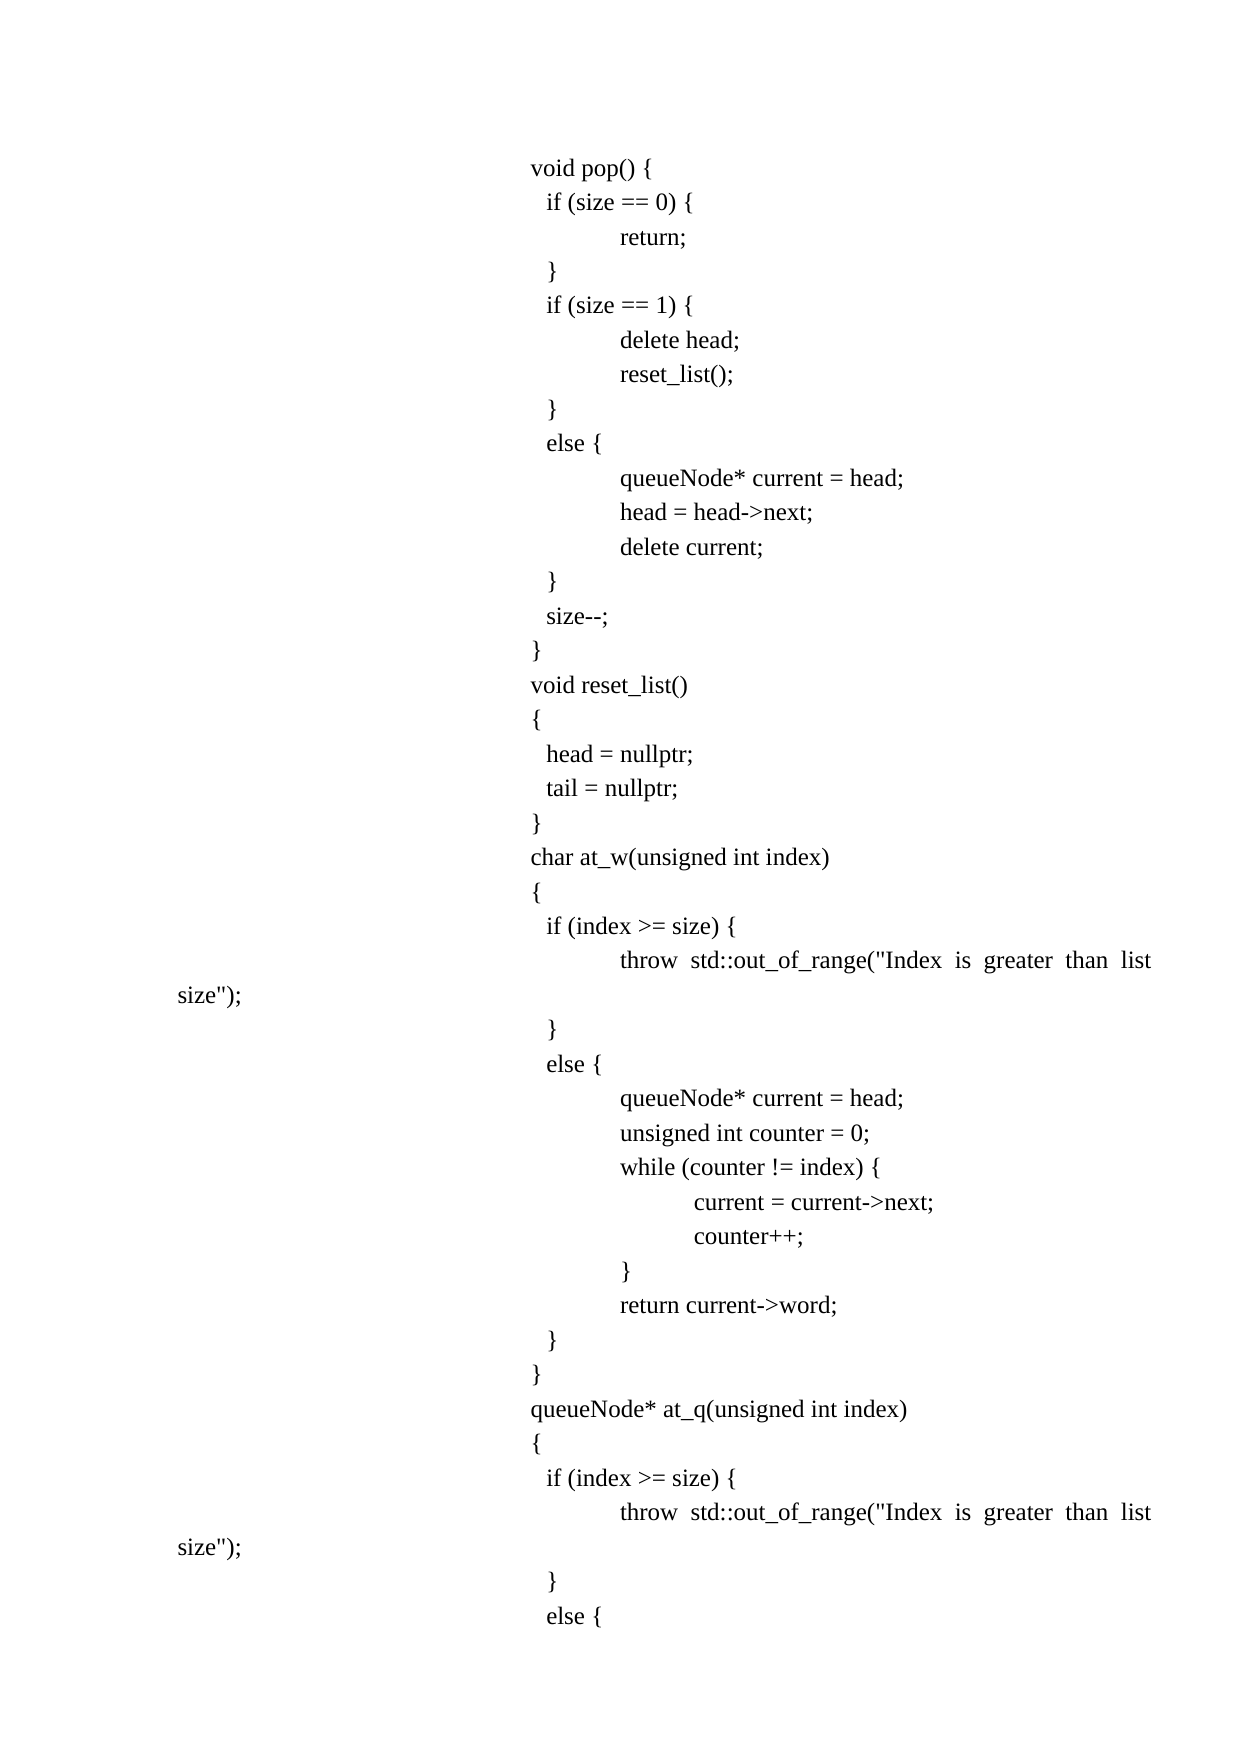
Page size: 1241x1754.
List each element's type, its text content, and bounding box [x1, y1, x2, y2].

text } [177, 1014, 1152, 1043]
text } [177, 566, 1152, 595]
text else { [177, 1601, 1152, 1629]
text else { [177, 428, 1152, 457]
text throw std::out_of_range("Index is greater than list size"); [177, 946, 1152, 1009]
text { [177, 704, 1152, 733]
text { [177, 877, 1152, 905]
text } [177, 1256, 1152, 1285]
text head = head->next; [177, 497, 1152, 526]
text void pop() { [177, 153, 1152, 181]
text size--; [177, 601, 1152, 629]
text tail = nullptr; [177, 773, 1152, 802]
text } [177, 1325, 1152, 1354]
text } [177, 394, 1152, 423]
text if (size == 1) { [177, 291, 1152, 319]
text queueNode* at_q(unsigned int index) [177, 1394, 1152, 1423]
text if (index >= size) { [177, 1463, 1152, 1492]
text counter++; [177, 1221, 1152, 1250]
text queueNode* current = head; [177, 463, 1152, 492]
text if (index >= size) { [177, 911, 1152, 940]
text { [177, 1428, 1152, 1457]
text return current->word; [177, 1290, 1152, 1319]
text delete current; [177, 532, 1152, 561]
text current = current->next; [177, 1187, 1152, 1216]
text if (size == 0) { [177, 187, 1152, 216]
text reset_list(); [177, 359, 1152, 388]
text delete head; [177, 325, 1152, 354]
text unsigned int counter = 0; [177, 1118, 1152, 1147]
text return; [177, 222, 1152, 250]
text throw std::out_of_range("Index is greater than list size"); [177, 1497, 1152, 1561]
text queueNode* current = head; [177, 1083, 1152, 1112]
text } [177, 256, 1152, 285]
text void reset_list() [177, 670, 1152, 698]
text } [177, 635, 1152, 664]
text head = nullptr; [177, 739, 1152, 767]
text } [177, 1566, 1152, 1595]
text char at_w(unsigned int index) [177, 842, 1152, 871]
text } [177, 1359, 1152, 1388]
text while (counter != index) { [177, 1152, 1152, 1181]
text else { [177, 1049, 1152, 1078]
text } [177, 808, 1152, 836]
